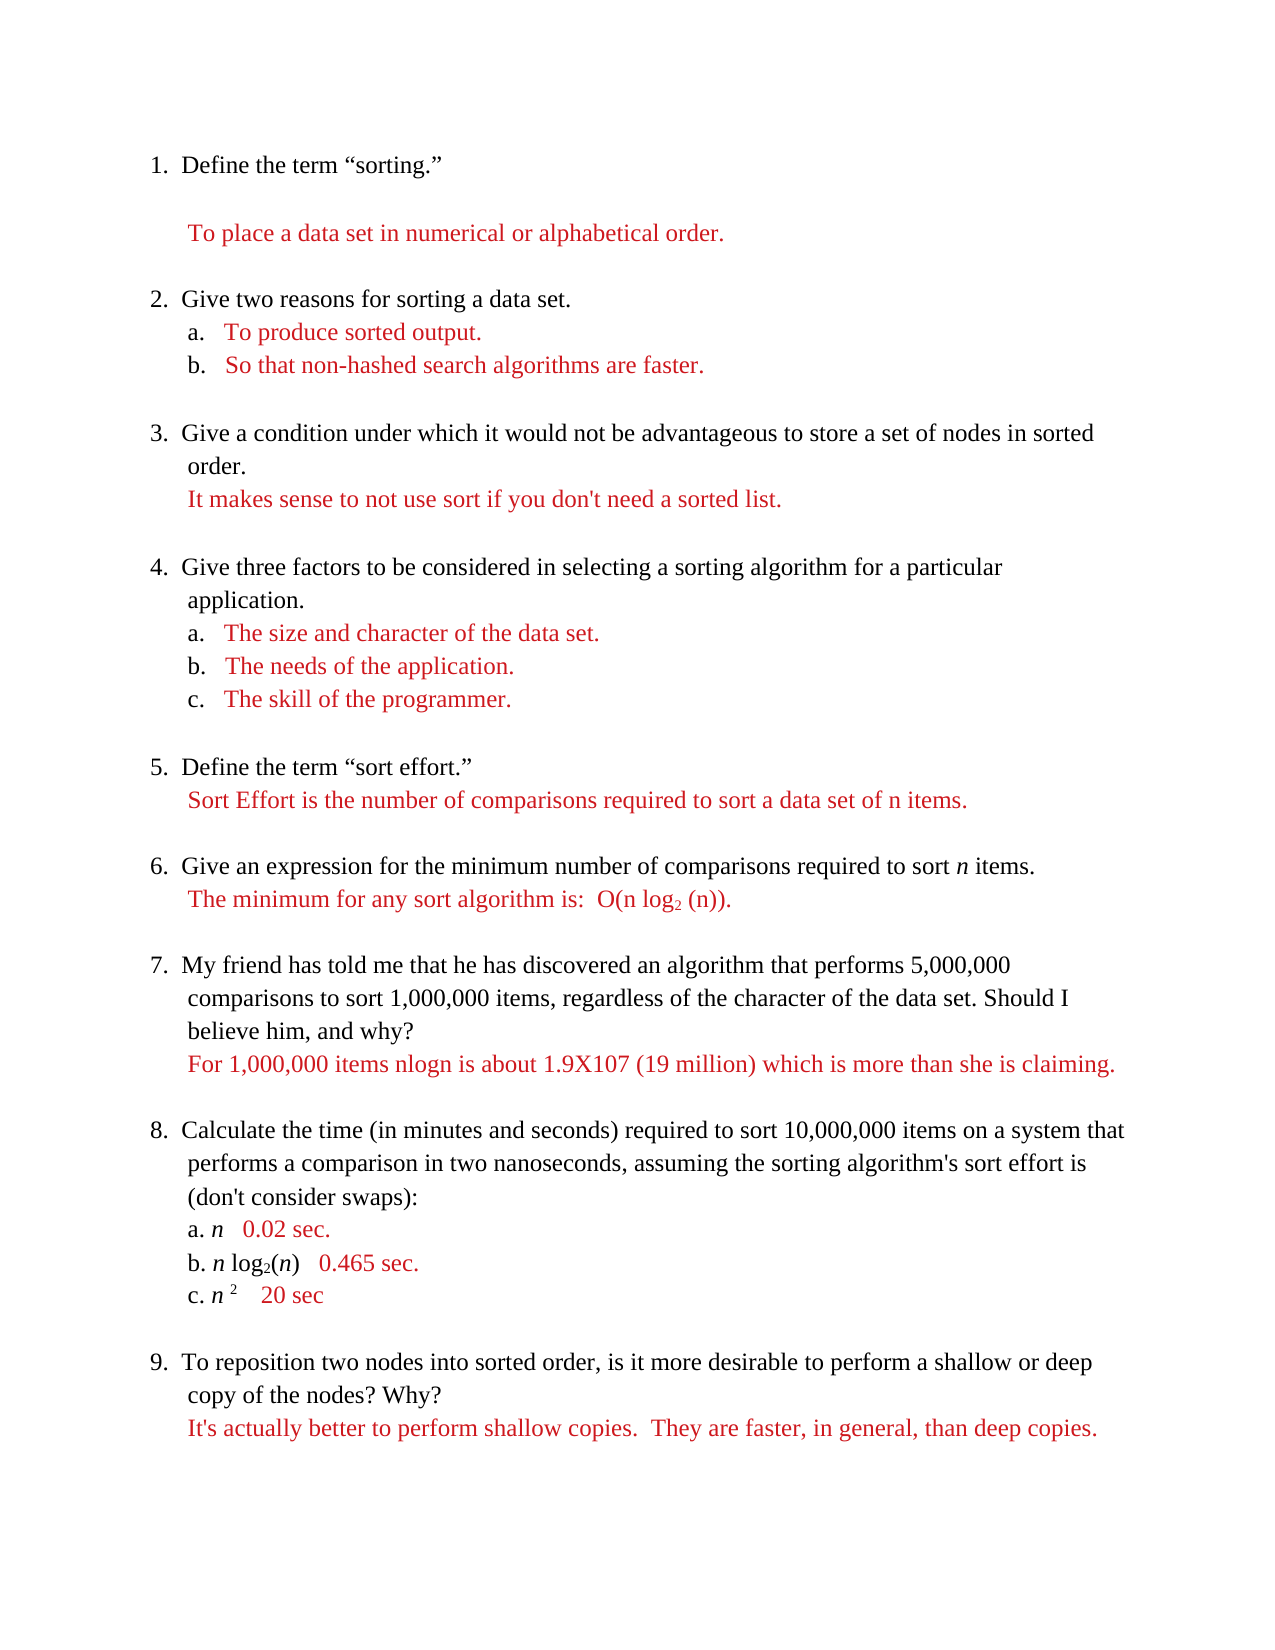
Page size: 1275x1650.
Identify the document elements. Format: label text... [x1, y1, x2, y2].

text b. The needs of the application. [187, 651, 1125, 680]
text 3. Give a condition under which it would not be advantageous to store a set of nodes in sorted order. [150, 418, 1125, 480]
text 9. To reposition two nodes into sorted order, is it more desirable to perform a shallow or deep copy of the nodes? Why? [150, 1347, 1125, 1408]
text a. The size and character of the data set. [187, 618, 1125, 647]
text 7. My friend has told me that he has discovered an algorithm that performs 5,000,000 comparisons to sort 1,000,000 items, regardless of the character of the data set. Should I believe him, and why? [150, 950, 1125, 1045]
text 1. Define the term “sorting.” [150, 150, 1125, 179]
text To place a data set in numerical or alphabetical order. [150, 218, 1125, 247]
text Sort Effort is the number of comparisons required to sort a data set of n items. [150, 785, 1125, 814]
text It's actually better to perform shallow copies. They are faster, in general, than deep copies. [150, 1413, 1125, 1441]
text b. n log2(n) 0.465 sec. [187, 1248, 1125, 1276]
text It makes sense to not use sort if you don't need a sorted list. [150, 484, 1125, 513]
text The minimum for any sort algorithm is: O(n log2 (n)). [150, 884, 1125, 913]
text b. So that non-hashed search algorithms are faster. [187, 350, 1125, 379]
text 4. Give three factors to be considered in selecting a sorting algorithm for a particular application. [150, 552, 1125, 614]
text For 1,000,000 items nlogn is about 1.9X107 (19 million) which is more than she is claiming. [150, 1049, 1125, 1078]
text c. The skill of the programmer. [187, 684, 1125, 713]
text 8. Calculate the time (in minutes and seconds) required to sort 10,000,000 items on a system that performs a comparison in two nanoseconds, assuming the sorting algorithm's sort effort is (don't consider swaps): [150, 1116, 1125, 1210]
text 2. Give two reasons for sorting a data set. [150, 284, 1125, 313]
text 6. Give an expression for the minimum number of comparisons required to sort n items. [150, 851, 1125, 880]
text 5. Define the term “sort effort.” [150, 752, 1125, 781]
text c. n 2 20 sec [187, 1281, 1125, 1309]
text a. To produce sorted output. [187, 317, 1125, 346]
text a. n 0.02 sec. [187, 1214, 1125, 1243]
